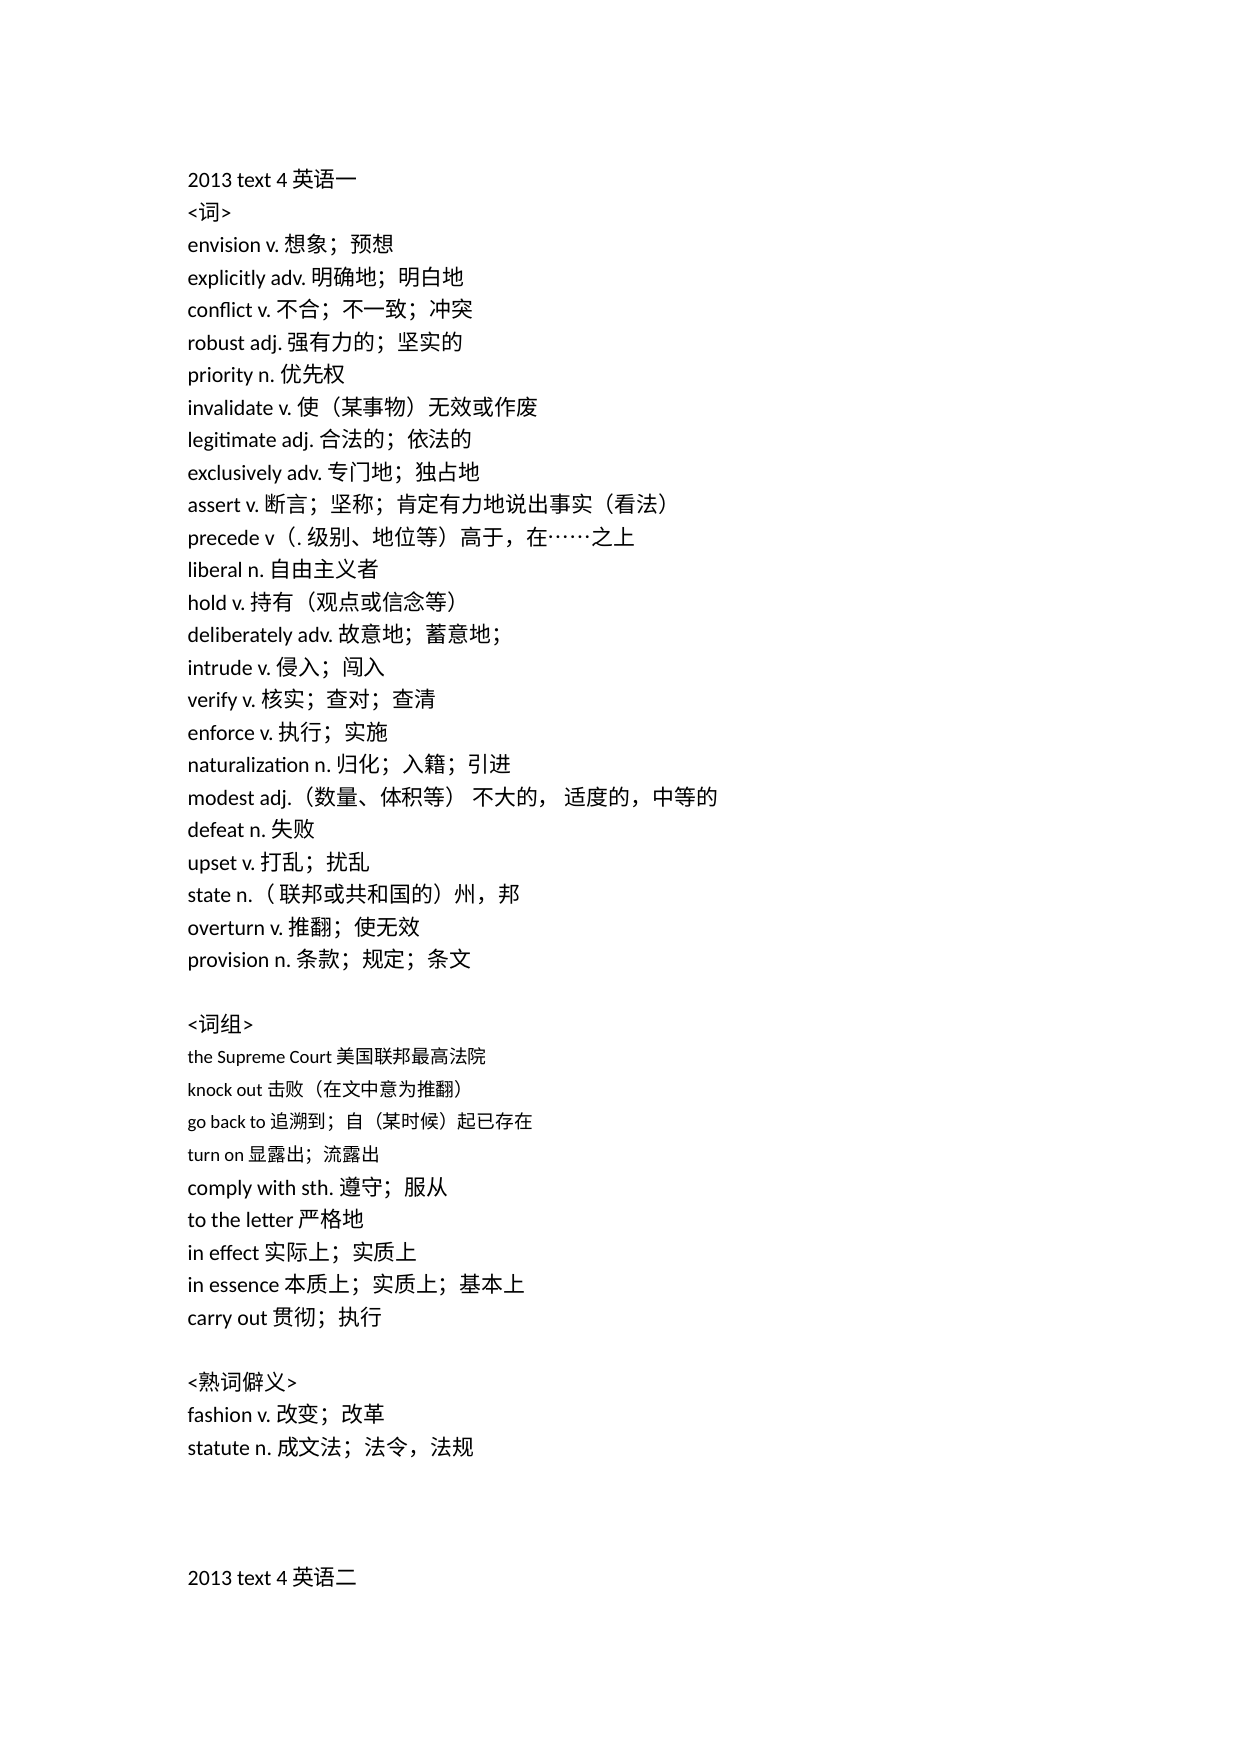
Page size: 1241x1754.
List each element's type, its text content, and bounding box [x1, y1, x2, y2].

text state n.（ 联邦或共和国的）州，邦 [187, 877, 1053, 909]
text 2013 text 4英语一 [187, 162, 1053, 194]
text in effect 实际上；实质上 [187, 1234, 1053, 1267]
text in essence 本质上；实质上；基本上 [187, 1267, 1053, 1299]
text verify v. 核实；查对；查清 [187, 682, 1053, 714]
text robust adj. 强有力的；坚实的 [187, 324, 1053, 357]
text knock out 击败（在文中意为推翻） [187, 1072, 1053, 1104]
text to the letter 严格地 [187, 1202, 1053, 1234]
text 2013 text 4英语二 [187, 1559, 1053, 1592]
text priority n. 优先权 [187, 357, 1053, 389]
text defeat n. 失败 [187, 812, 1053, 844]
text provision n. 条款；规定；条文 [187, 942, 1053, 974]
text upset v. 打乱；扰乱 [187, 844, 1053, 877]
text <词组> [187, 1007, 1053, 1039]
text legitimate adj. 合法的；依法的 [187, 422, 1053, 454]
text carry out 贯彻；执行 [187, 1299, 1053, 1332]
text <词> [187, 194, 1053, 227]
text turn on 显露出；流露出 [187, 1137, 1053, 1169]
text comply with sth. 遵守；服从 [187, 1169, 1053, 1202]
text liberal n. 自由主义者 [187, 552, 1053, 584]
text deliberately adv. 故意地；蓄意地； [187, 617, 1053, 649]
text explicitly adv. 明确地；明白地 [187, 259, 1053, 292]
text exclusively adv. 专门地；独占地 [187, 454, 1053, 487]
text <熟词僻义> [187, 1364, 1053, 1397]
text hold v. 持有（观点或信念等） [187, 584, 1053, 617]
text precede v（. 级别、地位等）高于，在……之上 [187, 519, 1053, 552]
text intrude v. 侵入；闯入 [187, 649, 1053, 682]
text invalidate v. 使（某事物）无效或作废 [187, 389, 1053, 422]
text naturalization n. 归化；入籍；引进 [187, 747, 1053, 779]
text statute n. 成文法；法令，法规 [187, 1429, 1053, 1462]
text go back to 追溯到；自（某时候）起已存在 [187, 1104, 1053, 1137]
text the Supreme Court 美国联邦最高法院 [187, 1039, 1053, 1072]
text conflict v. 不合；不一致；冲突 [187, 292, 1053, 324]
text assert v. 断言；坚称；肯定有力地说出事实（看法） [187, 487, 1053, 519]
text envision v. 想象；预想 [187, 227, 1053, 259]
text modest adj.（数量、体积等） 不大的， 适度的，中等的 [187, 779, 1053, 812]
text fashion v. 改变；改革 [187, 1397, 1053, 1429]
text overturn v. 推翻；使无效 [187, 909, 1053, 942]
text enforce v. 执行；实施 [187, 714, 1053, 747]
